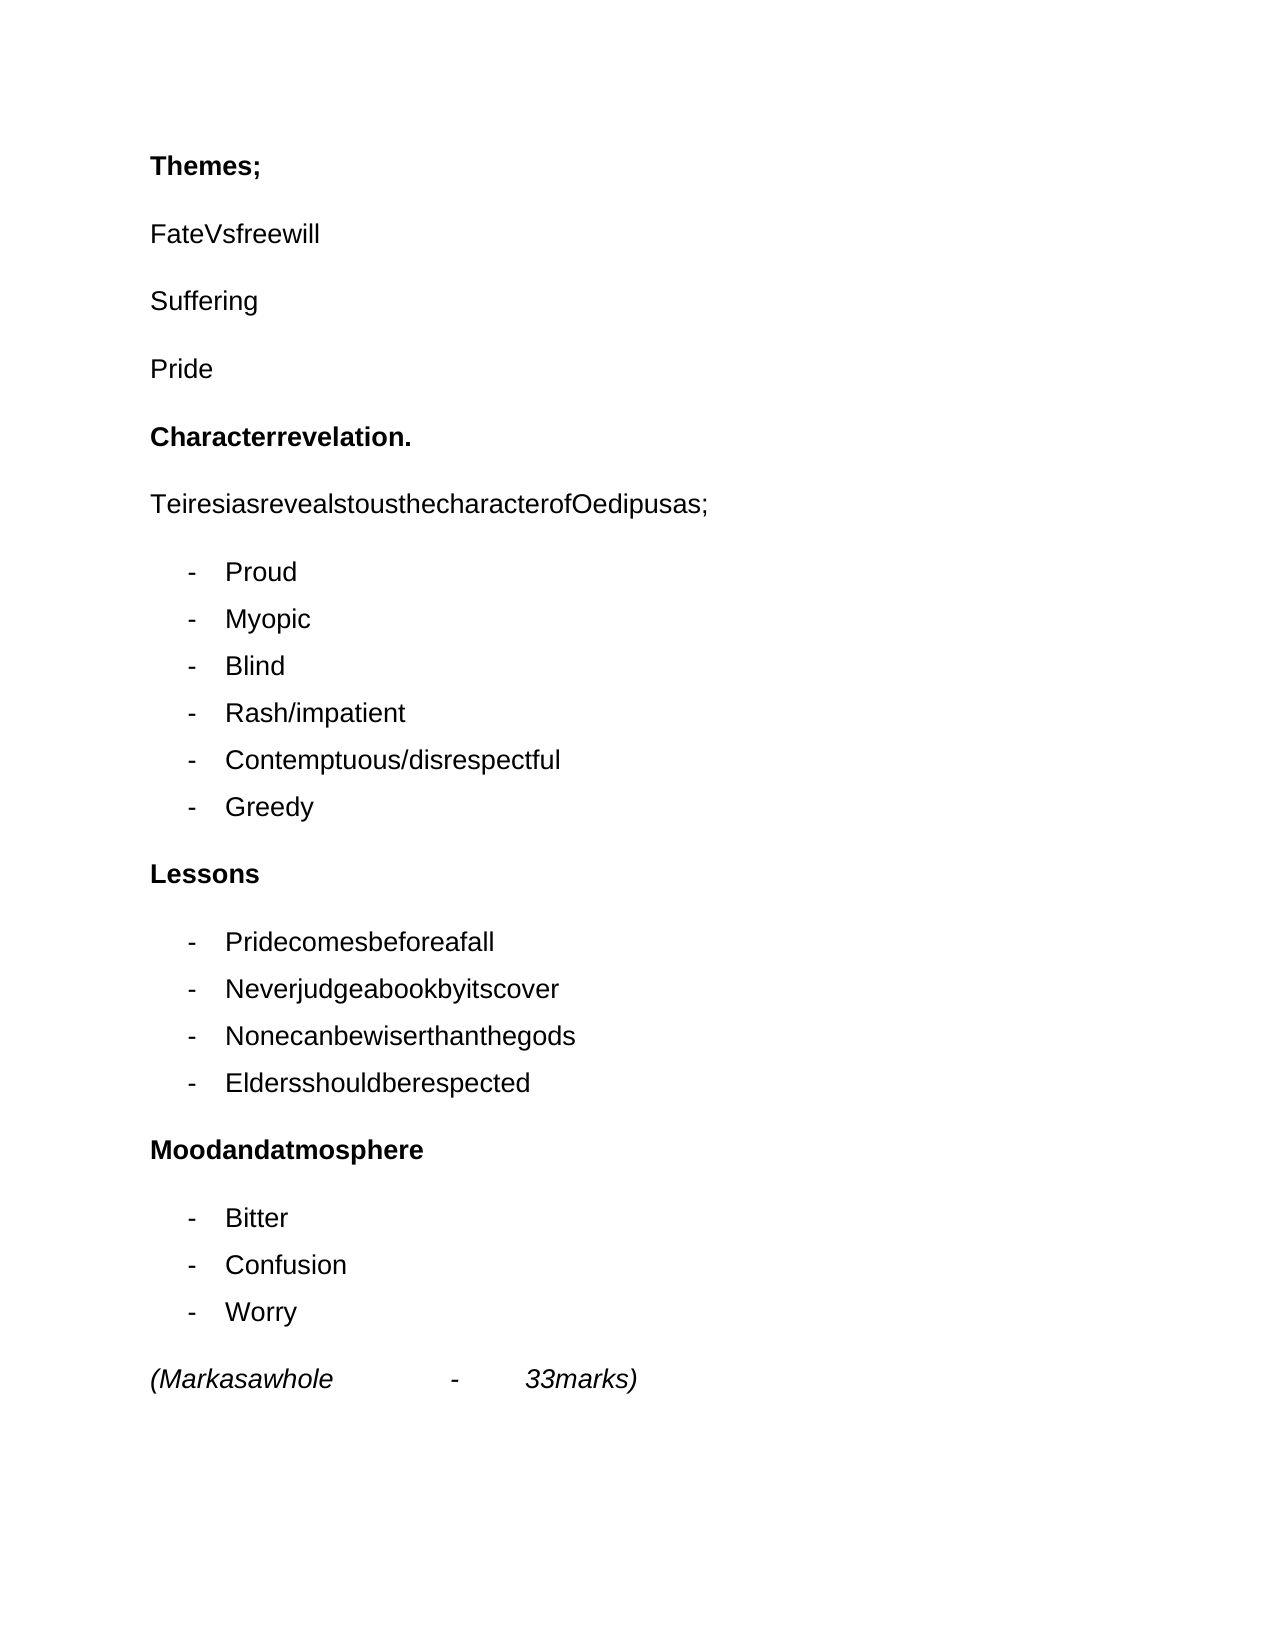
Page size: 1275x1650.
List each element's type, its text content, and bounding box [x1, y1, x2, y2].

list None can be wiser than the gods [187, 1020, 1125, 1051]
list Contemptuous/ disrespectful [187, 744, 1125, 775]
list Myopic [187, 603, 1125, 634]
list Elders should be respected [187, 1067, 1125, 1098]
text Lessons [150, 858, 1125, 889]
list Rash/impatient [187, 697, 1125, 728]
text Character revelation. [150, 421, 1125, 452]
text (Mark as a whole - 33marks) [150, 1363, 1125, 1395]
list Pride comes before a fall [187, 926, 1125, 957]
text Fate Vs free will [150, 218, 1125, 249]
list Never judge a book by its cover [187, 973, 1125, 1004]
text Themes; [150, 150, 1125, 181]
list Confusion [187, 1249, 1125, 1280]
text Suffering [150, 285, 1125, 317]
list Blind [187, 650, 1125, 681]
list Worry [187, 1296, 1125, 1327]
text Mood and atmosphere [150, 1134, 1125, 1166]
list Bitter [187, 1202, 1125, 1233]
text Pride [150, 353, 1125, 384]
list Proud [187, 556, 1125, 587]
text Teiresias reveals to us the character of Oedipus as; [150, 488, 1125, 520]
list Greedy [187, 791, 1125, 822]
